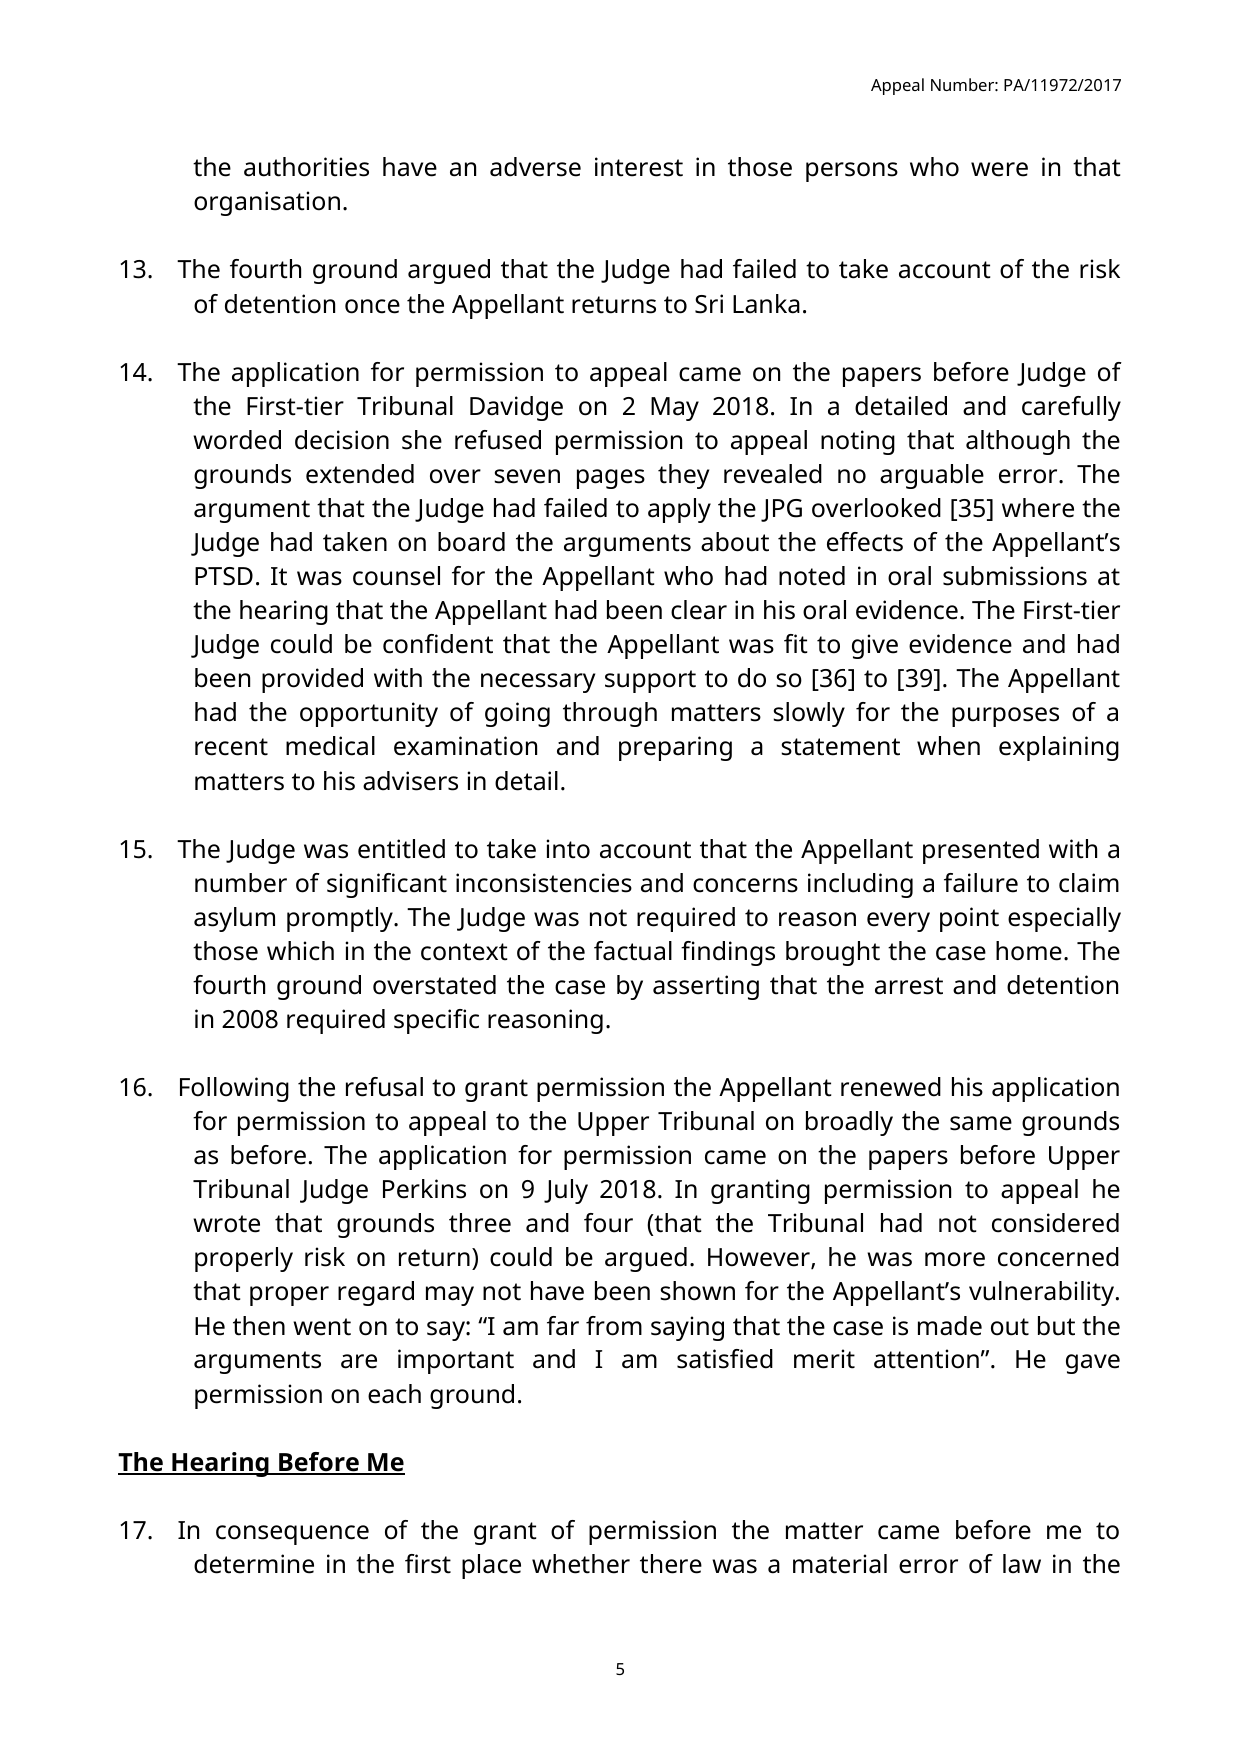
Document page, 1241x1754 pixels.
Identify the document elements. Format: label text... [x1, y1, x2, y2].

list Following the refusal to grant permission the Appellant renewed his application for permission to appeal to the Upper Tribunal on broadly the same grounds as before. The application for permission came on the papers before Upper Tribunal Judge Perkins on 9 July 2018. In granting permission to appeal he wrote that grounds three and four (that the Tribunal had not considered properly risk on return) could be argued. However, he was more concerned that proper regard may not have been shown for the Appellant’s vulnerability. He then went on to say: “I am far from saying that the case is made out but the arguments are important and I am satisfied merit attention”. He gave permission on each ground. [118, 1070, 1122, 1410]
list The Judge was entitled to take into account that the Appellant presented with a number of significant inconsistencies and concerns including a failure to claim asylum promptly. The Judge was not required to reason every point especially those which in the context of the factual findings brought the case home. The fourth ground overstated the case by asserting that the arrest and detention in 2008 required specific reasoning. [118, 831, 1122, 1036]
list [118, 1512, 1122, 1581]
list The fourth ground argued that the Judge had failed to take account of the risk of detention once the Appellant returns to Sri Lanka. [118, 252, 1122, 320]
text The Hearing Before Me [118, 1444, 1122, 1478]
list The application for permission to appeal came on the papers before Judge of the First-tier Tribunal Davidge on 2 May 2018. In a detailed and carefully worded decision she refused permission to appeal noting that although the grounds extended over seven pages they revealed no arguable error. The argument that the Judge had failed to apply the JPG overlooked [35] where the Judge had taken on board the arguments about the effects of the Appellant’s PTSD. It was counsel for the Appellant who had noted in oral submissions at the hearing that the Appellant had been clear in his oral evidence. The First-tier Judge could be confident that the Appellant was fit to give evidence and had been provided with the necessary support to do so [36] to [39]. The Appellant had the opportunity of going through matters slowly for the purposes of a recent medical examination and preparing a statement when explaining matters to his advisers in detail. [118, 354, 1122, 797]
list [118, 150, 1122, 218]
